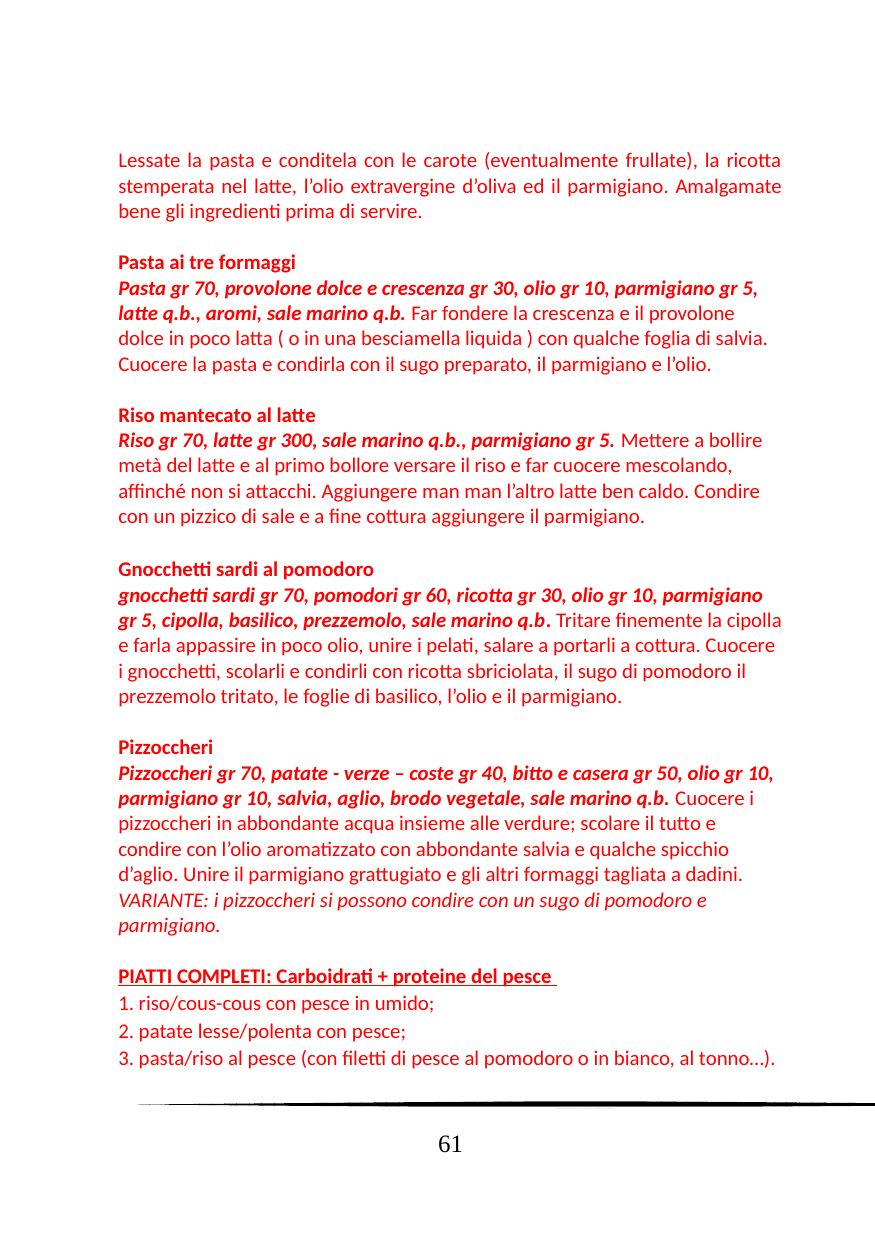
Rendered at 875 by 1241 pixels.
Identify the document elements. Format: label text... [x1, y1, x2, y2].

text Pizzoccheri gr 70, patate - verze – coste gr 40, bitto e casera gr 50, olio gr 10, parmigiano gr 10, salvia, aglio, brodo vegetale, sale marino q.b. Cuocere i pizzoccheri in abbondante acqua insieme alle verdure; scolare il tutto e condire con l’olio aromatizzato con abbondante salvia e qualche spicchio d’aglio. Unire il parmigiano grattugiato e gli altri formaggi tagliata a dadini. VARIANTE: i pizzoccheri si possono condire con un sugo di pomodoro e parmigiano. [118, 760, 783, 938]
picture [136, 1100, 875, 1109]
text Pizzoccheri [118, 734, 783, 760]
text 2. patate lesse/polenta con pesce; [118, 1018, 783, 1043]
text PIATTI COMPLETI: Carboidrati + proteine del pesce [118, 963, 783, 988]
text 3. pasta/riso al pesce (con filetti di pesce al pomodoro o in bianco, al tonno…). [118, 1046, 783, 1071]
text Gnocchetti sardi al pomodoro [118, 556, 783, 582]
text Pasta gr 70, provolone dolce e crescenza gr 30, olio gr 10, parmigiano gr 5, latte q.b., aromi, sale marino q.b. Far fondere la crescenza e il provolone dolce in poco latta ( o in una besciamella liquida ) con qualche foglia di salvia. Cuocere la pasta e condirla con il sugo preparato, il parmigiano e l’olio. [118, 275, 783, 376]
text gnocchetti sardi gr 70, pomodori gr 60, ricotta gr 30, olio gr 10, parmigiano gr 5, cipolla, basilico, prezzemolo, sale marino q.b. Tritare finemente la cipolla e farla appassire in poco olio, unire i pelati, salare a portarli a cottura. Cuocere i gnocchetti, scolarli e condirli con ricotta sbriciolata, il sugo di pomodoro il prezzemolo tritato, le foglie di basilico, l’olio e il parmigiano. [118, 582, 783, 709]
text Riso mantecato al latte [118, 402, 783, 427]
text Pasta ai tre formaggi [118, 249, 783, 275]
text Riso gr 70, latte gr 300, sale marino q.b., parmigiano gr 5. Mettere a bollire metà del latte e al primo bollore versare il riso e far cuocere mescolando, affinché non si attacchi. Aggiungere man man l’altro latte ben caldo. Condire con un pizzico di sale e a fine cottura aggiungere il parmigiano. [118, 427, 783, 529]
text Lessate la pasta e conditela con le carote (eventualmente frullate), la ricotta stemperata nel latte, l’olio extravergine d’oliva ed il parmigiano. Amalgamate bene gli ingredienti prima di servire. [118, 148, 783, 224]
text 1. riso/cous-cous con pesce in umido; [118, 991, 783, 1016]
